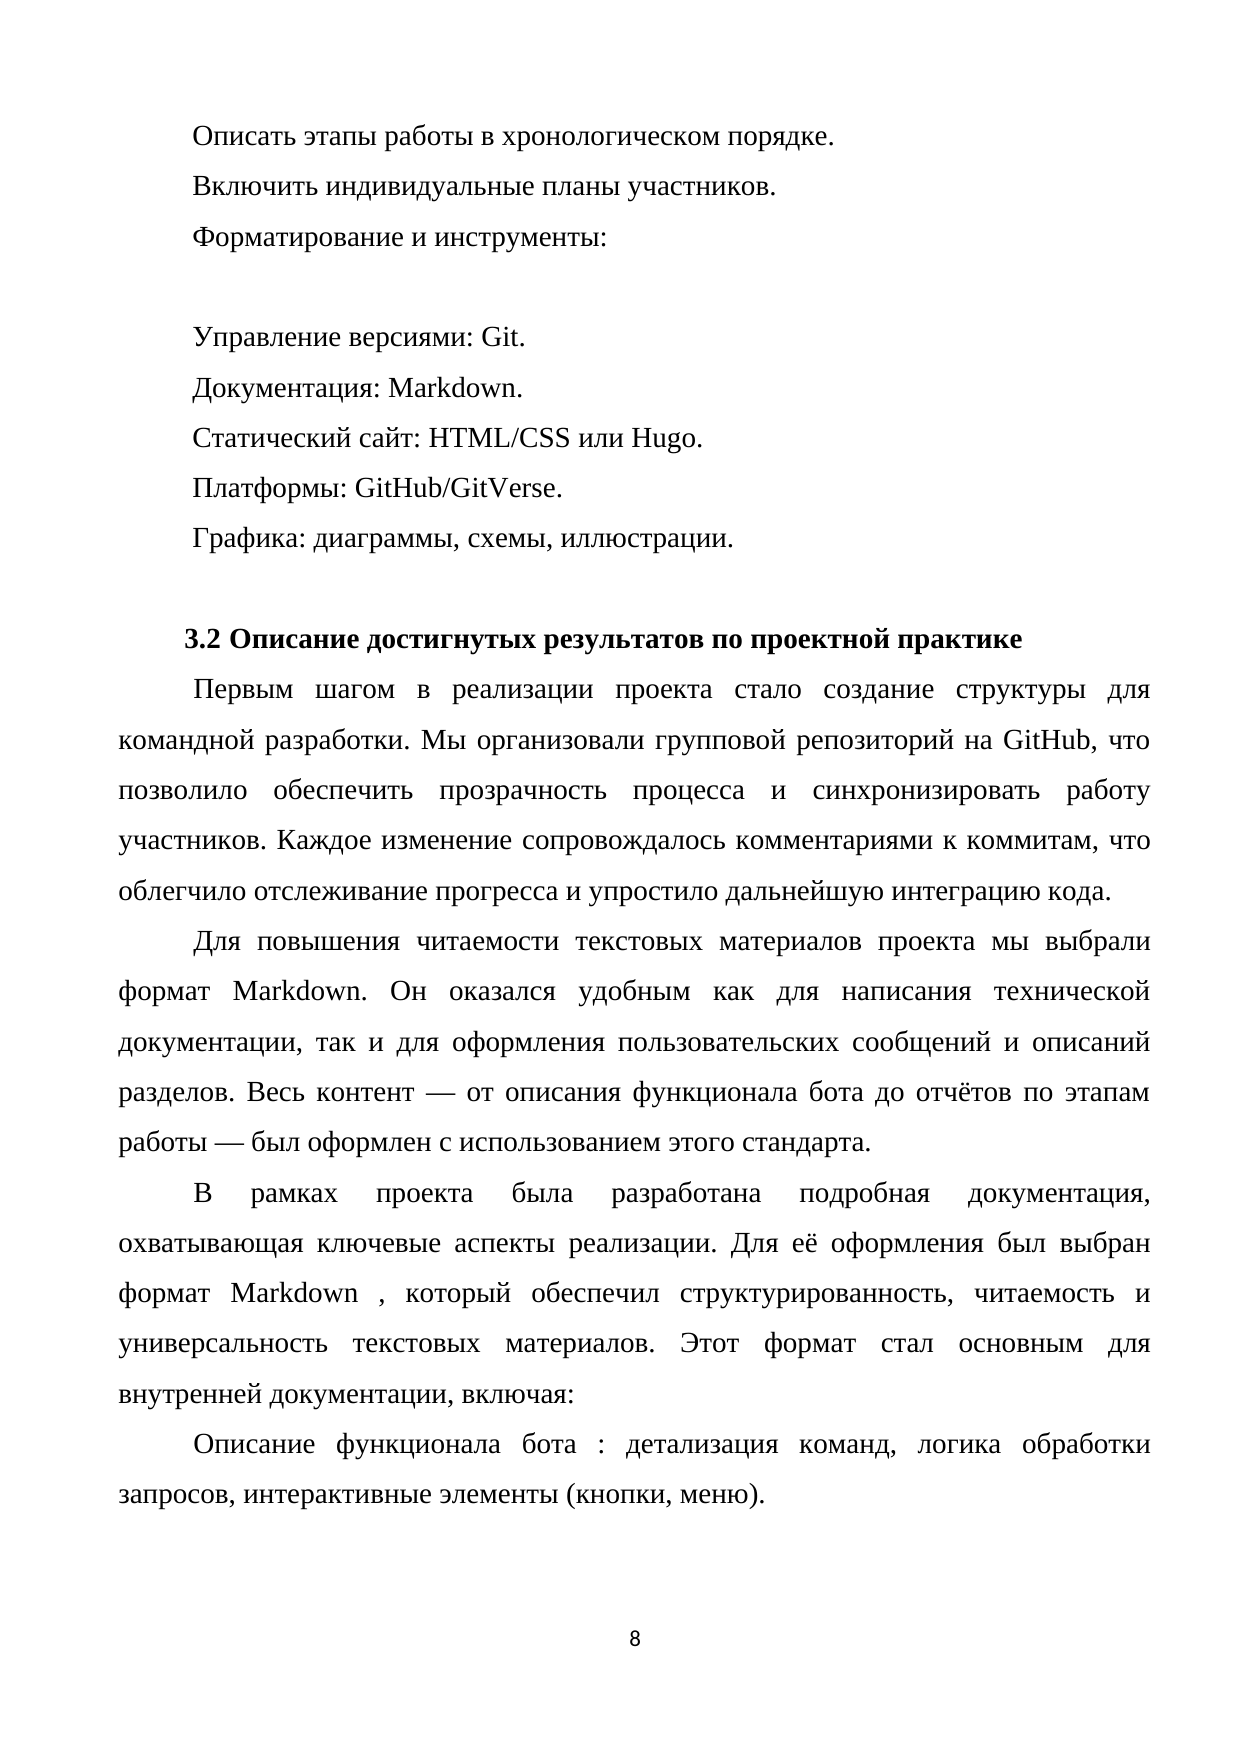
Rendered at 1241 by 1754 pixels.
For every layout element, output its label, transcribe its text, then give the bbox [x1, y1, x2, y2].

text Для повышения читаемости текстовых материалов проекта мы выбрали формат Markdown. Он оказался удобным как для написания технической документации, так и для оформления пользовательских сообщений и описаний разделов. Весь контент — от описания функционала бота до отчётов по этапам работы — был оформлен с использованием этого стандарта. [118, 923, 1152, 1158]
text Первым шагом в реализации проекта стало создание структуры для командной разработки. Мы организовали групповой репозиторий на GitHub, что позволило обеспечить прозрачность процесса и синхронизировать работу участников. Каждое изменение сопровождалось комментариями к коммитам, что облегчило отслеживание прогресса и упростило дальнейшую интеграцию кода. [118, 672, 1152, 906]
text В рамках проекта была разработана подробная документация, охватывающая ключевые аспекты реализации. Для её оформления был выбран формат Markdown , который обеспечил структурированность, читаемость и универсальность текстовых материалов. Этот формат стал основным для внутренней документации, включая: [118, 1175, 1152, 1409]
text Документация: Markdown. [118, 370, 1152, 403]
text Управление версиями: Git. [118, 319, 1152, 353]
text Описание функционала бота : детализация команд, логика обработки запросов, интерактивные элементы (кнопки, меню). [118, 1426, 1152, 1510]
text Включить индивидуальные планы участников. [118, 168, 1152, 202]
text Графика: диаграммы, схемы, иллюстрации. [118, 521, 1152, 554]
subtitle Описание достигнутых результатов по проектной практике [184, 621, 1152, 655]
text Форматирование и инструменты: [118, 219, 1152, 252]
text Платформы: GitHub/GitVerse. [118, 470, 1152, 504]
text Статический сайт: HTML/CSS или Hugo. [118, 420, 1152, 453]
text Описать этапы работы в хронологическом порядке. [118, 118, 1152, 152]
